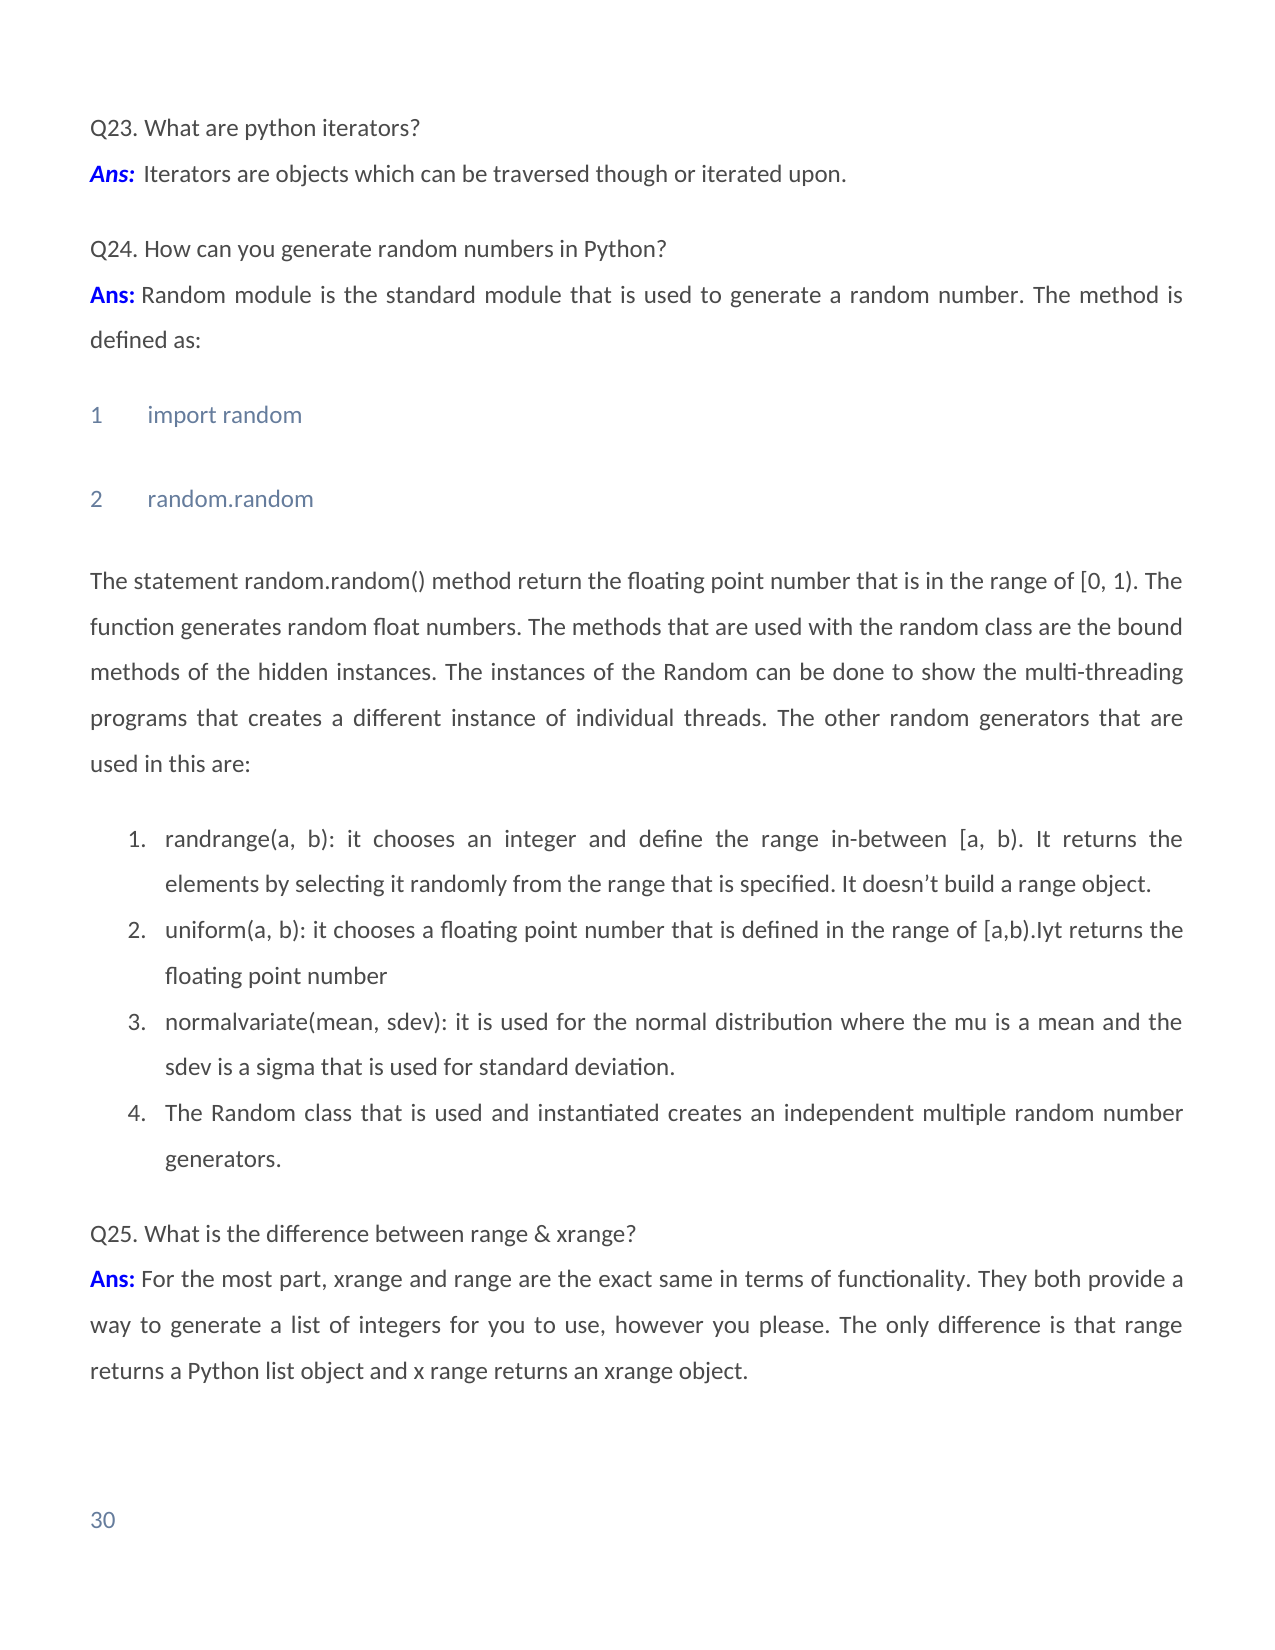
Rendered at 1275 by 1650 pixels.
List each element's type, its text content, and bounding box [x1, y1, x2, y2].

table_header 1 2 [90, 400, 147, 565]
subtitle Q25. What is the difference between range & xrange? [90, 1218, 1185, 1248]
text Ans: For the most part, xrange and range are the exact same in terms of functionality. They both provide a way to generate a list of integers for you to use, however you please. The only difference is that range returns a Python list object and x range returns an xrange object. [90, 1263, 1185, 1386]
list The Random class that is used and instantiated creates an independent multiple random number generators. [127, 1097, 1185, 1173]
subtitle Q24. How can you generate random numbers in Python? [90, 233, 1185, 264]
list uniform(a, b): it chooses a floating point number that is defined in the range of [a,b).Iyt returns the floating point number [127, 914, 1185, 991]
text Ans: Random module is the standard module that is used to generate a random number. The method is defined as: [90, 279, 1185, 355]
table_header import random random.random [148, 400, 1167, 565]
list normalvariate(mean, sdev): it is used for the normal distribution where the mu is a mean and the sdev is a sigma that is used for standard deviation. [127, 1006, 1185, 1082]
subtitle Q23. What are python iterators? [90, 112, 1185, 143]
text Ans: Iterators are objects which can be traversed though or iterated upon. [90, 158, 1185, 189]
text The statement random.random() method return the floating point number that is in the range of [0, 1). The function generates random float numbers. The methods that are used with the random class are the bound methods of the hidden instances. The instances of the Random can be done to show the multi-threading programs that creates a different instance of individual threads. The other random generators that are used in this are: [90, 565, 1185, 778]
list randrange(a, b): it chooses an integer and define the range in-between [a, b). It returns the elements by selecting it randomly from the range that is specified. It doesn’t build a range object. [127, 823, 1185, 899]
